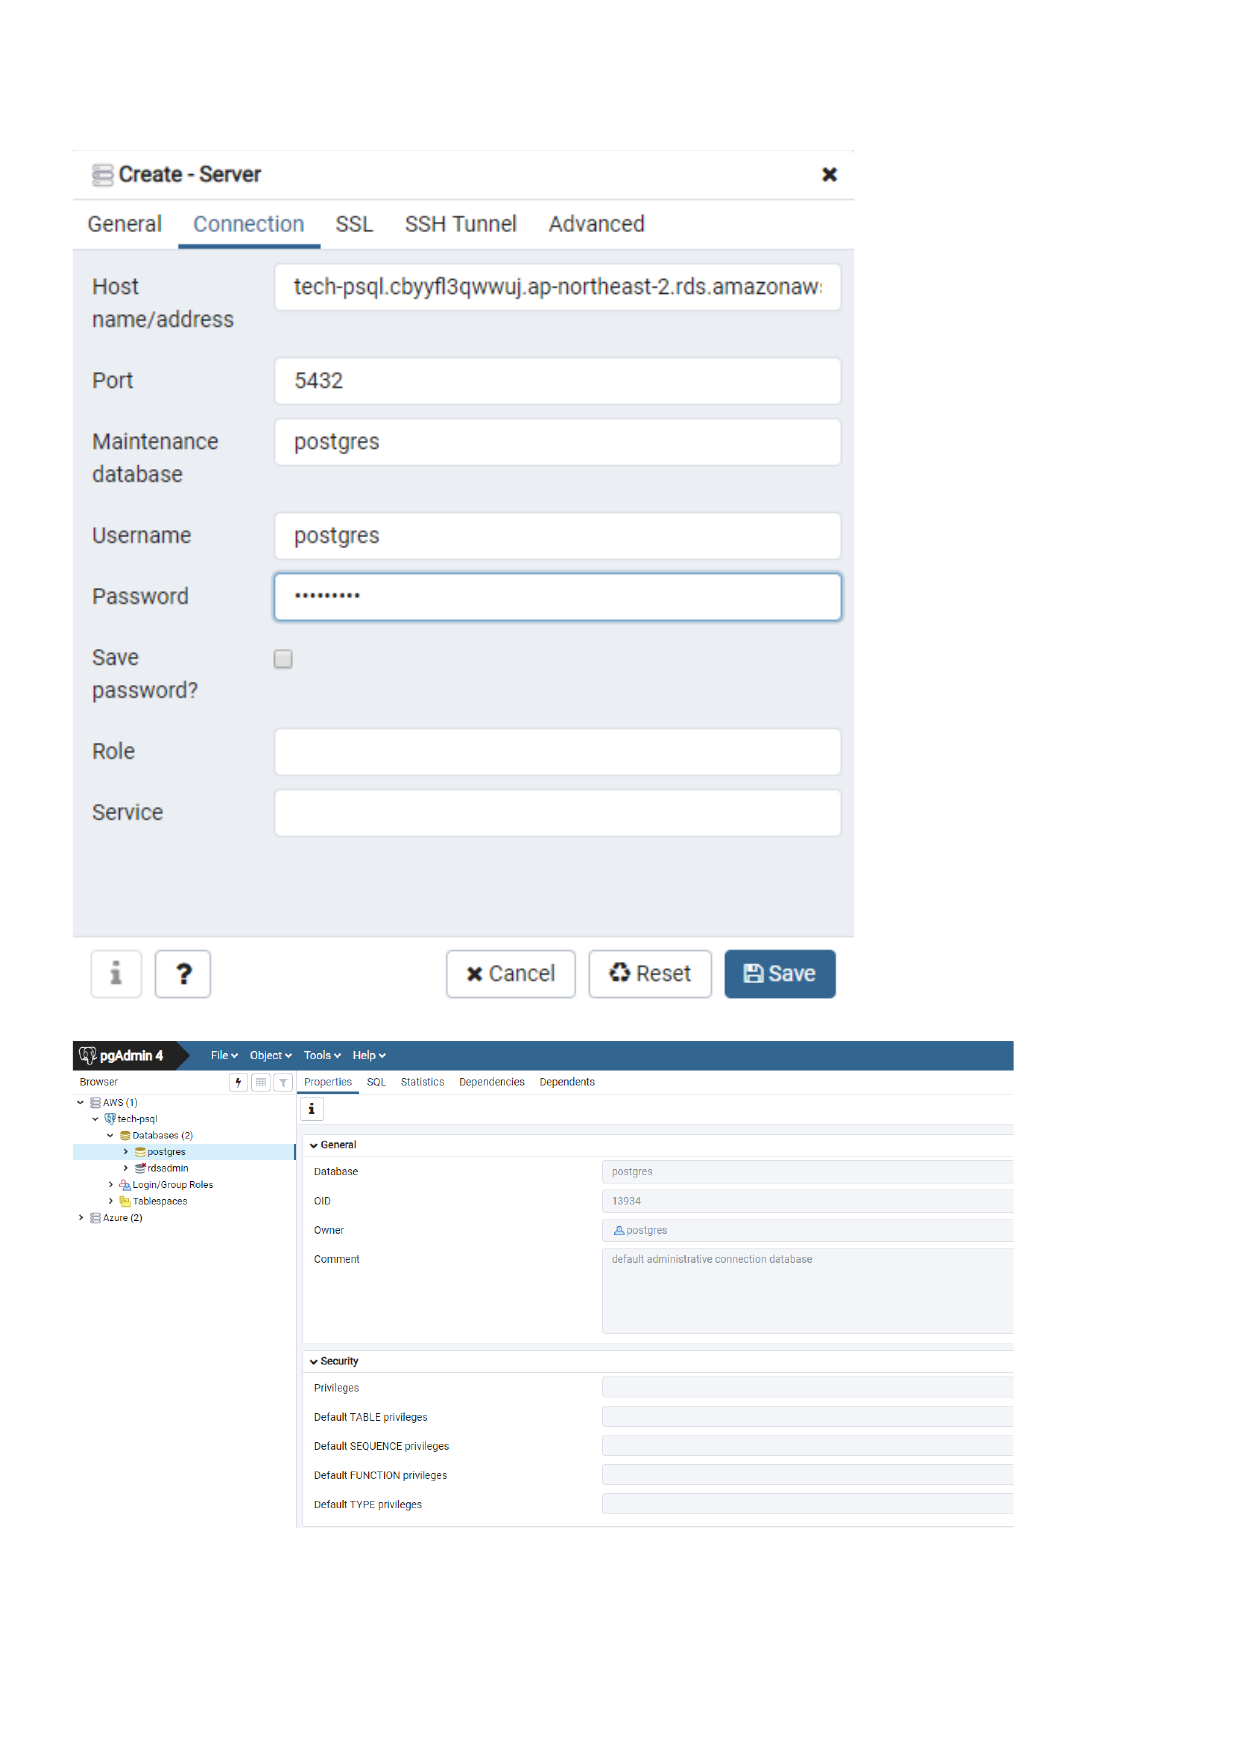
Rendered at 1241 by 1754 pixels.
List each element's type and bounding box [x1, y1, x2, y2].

picture [72, 150, 855, 1008]
picture [72, 1041, 1014, 1528]
